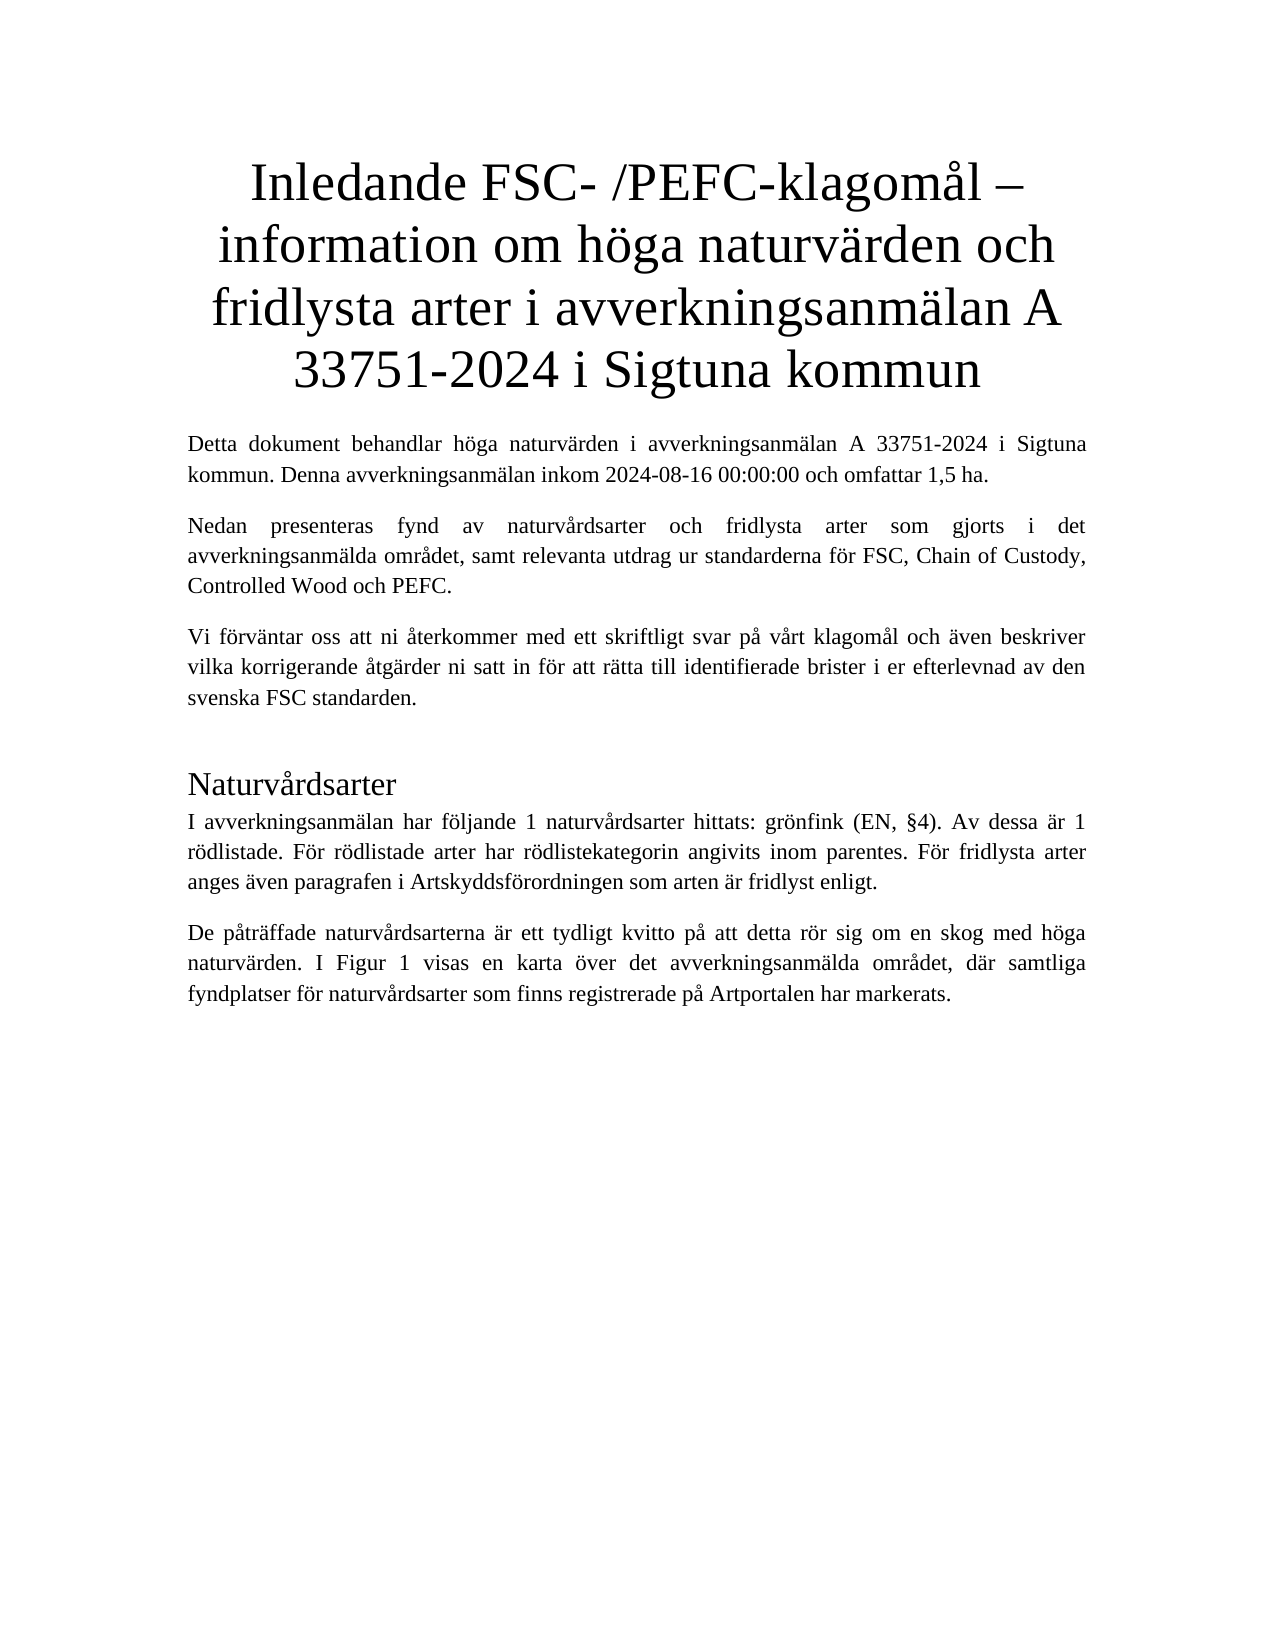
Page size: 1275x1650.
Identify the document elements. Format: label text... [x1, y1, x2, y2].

subtitle Naturvårdsarter [187, 764, 1087, 802]
text Detta dokument behandlar höga naturvärden i avverkningsanmälan A 33751-2024 i Sigtuna kommun. Denna avverkningsanmälan inkom 2024-08-16 00:00:00 och omfattar 1,5 ha. [187, 430, 1087, 487]
text De påträffade naturvårdsarterna är ett tydligt kvitto på att detta rör sig om en skog med höga naturvärden. I Figur 1 visas en karta över det avverkningsanmälda området, där samtliga fyndplatser för naturvårdsarter som finns registrerade på Artportalen har markerats. [187, 919, 1087, 1006]
text Vi förväntar oss att ni återkommer med ett skriftligt svar på vårt klagomål och även beskriver vilka korrigerande åtgärder ni satt in för att rätta till identifierade brister i er efterlevnad av den svenska FSC standarden. [187, 623, 1087, 710]
text Nedan presenteras fynd av naturvårdsarter och fridlysta arter som gjorts i det avverkningsanmälda området, samt relevanta utdrag ur standarderna för FSC, Chain of Custody, Controlled Wood och PEFC. [187, 512, 1087, 598]
title Inledande FSC- /PEFC-klagomål – information om höga naturvärden och fridlysta arter i avverkningsanmälan A 33751-2024 i Sigtuna kommun [187, 150, 1087, 399]
text I avverkningsanmälan har följande 1 naturvårdsarter hittats: grönfink (EN, §4). Av dessa är 1 rödlistade. För rödlistade arter har rödlistekategorin angivits inom parentes. För fridlysta arter anges även paragrafen i Artskyddsförordningen som arten är fridlyst enligt. [187, 808, 1087, 894]
